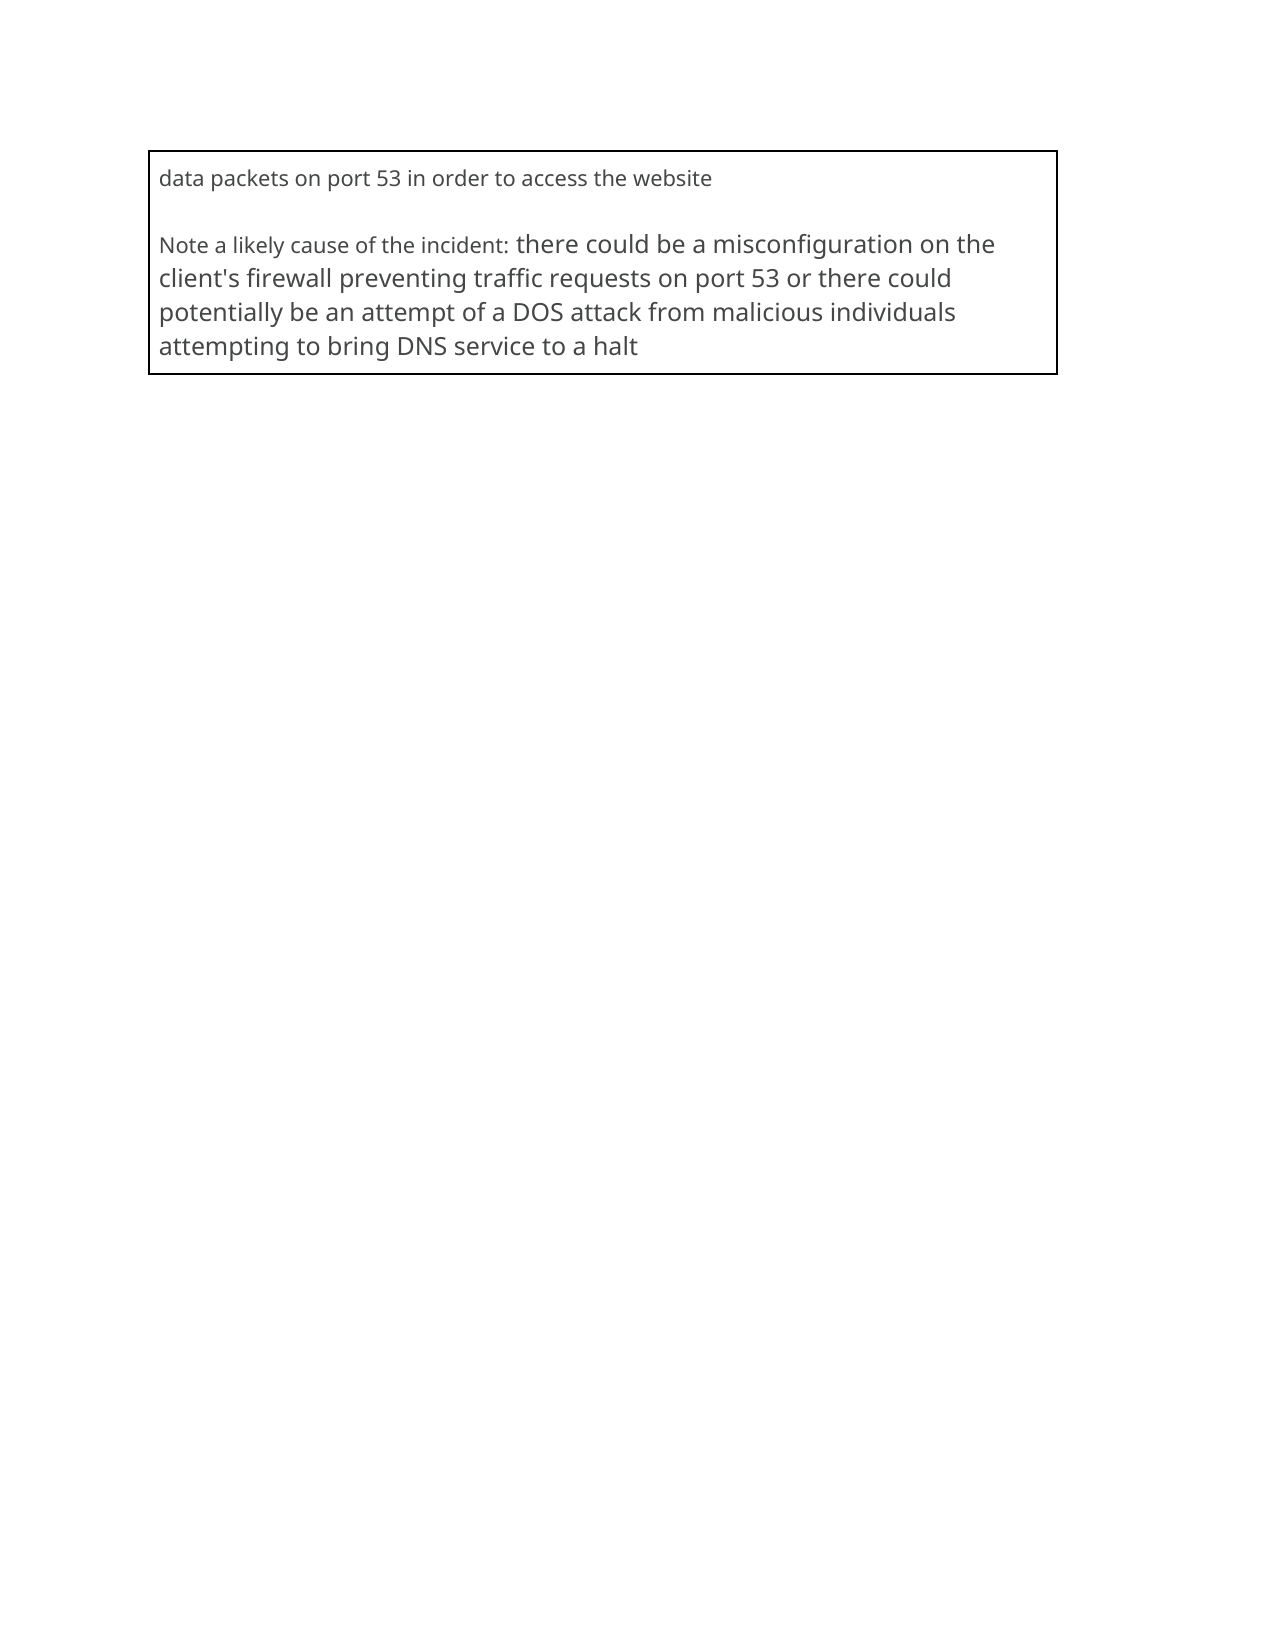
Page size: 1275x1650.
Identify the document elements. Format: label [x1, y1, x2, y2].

table_cell [150, 152, 1056, 373]
